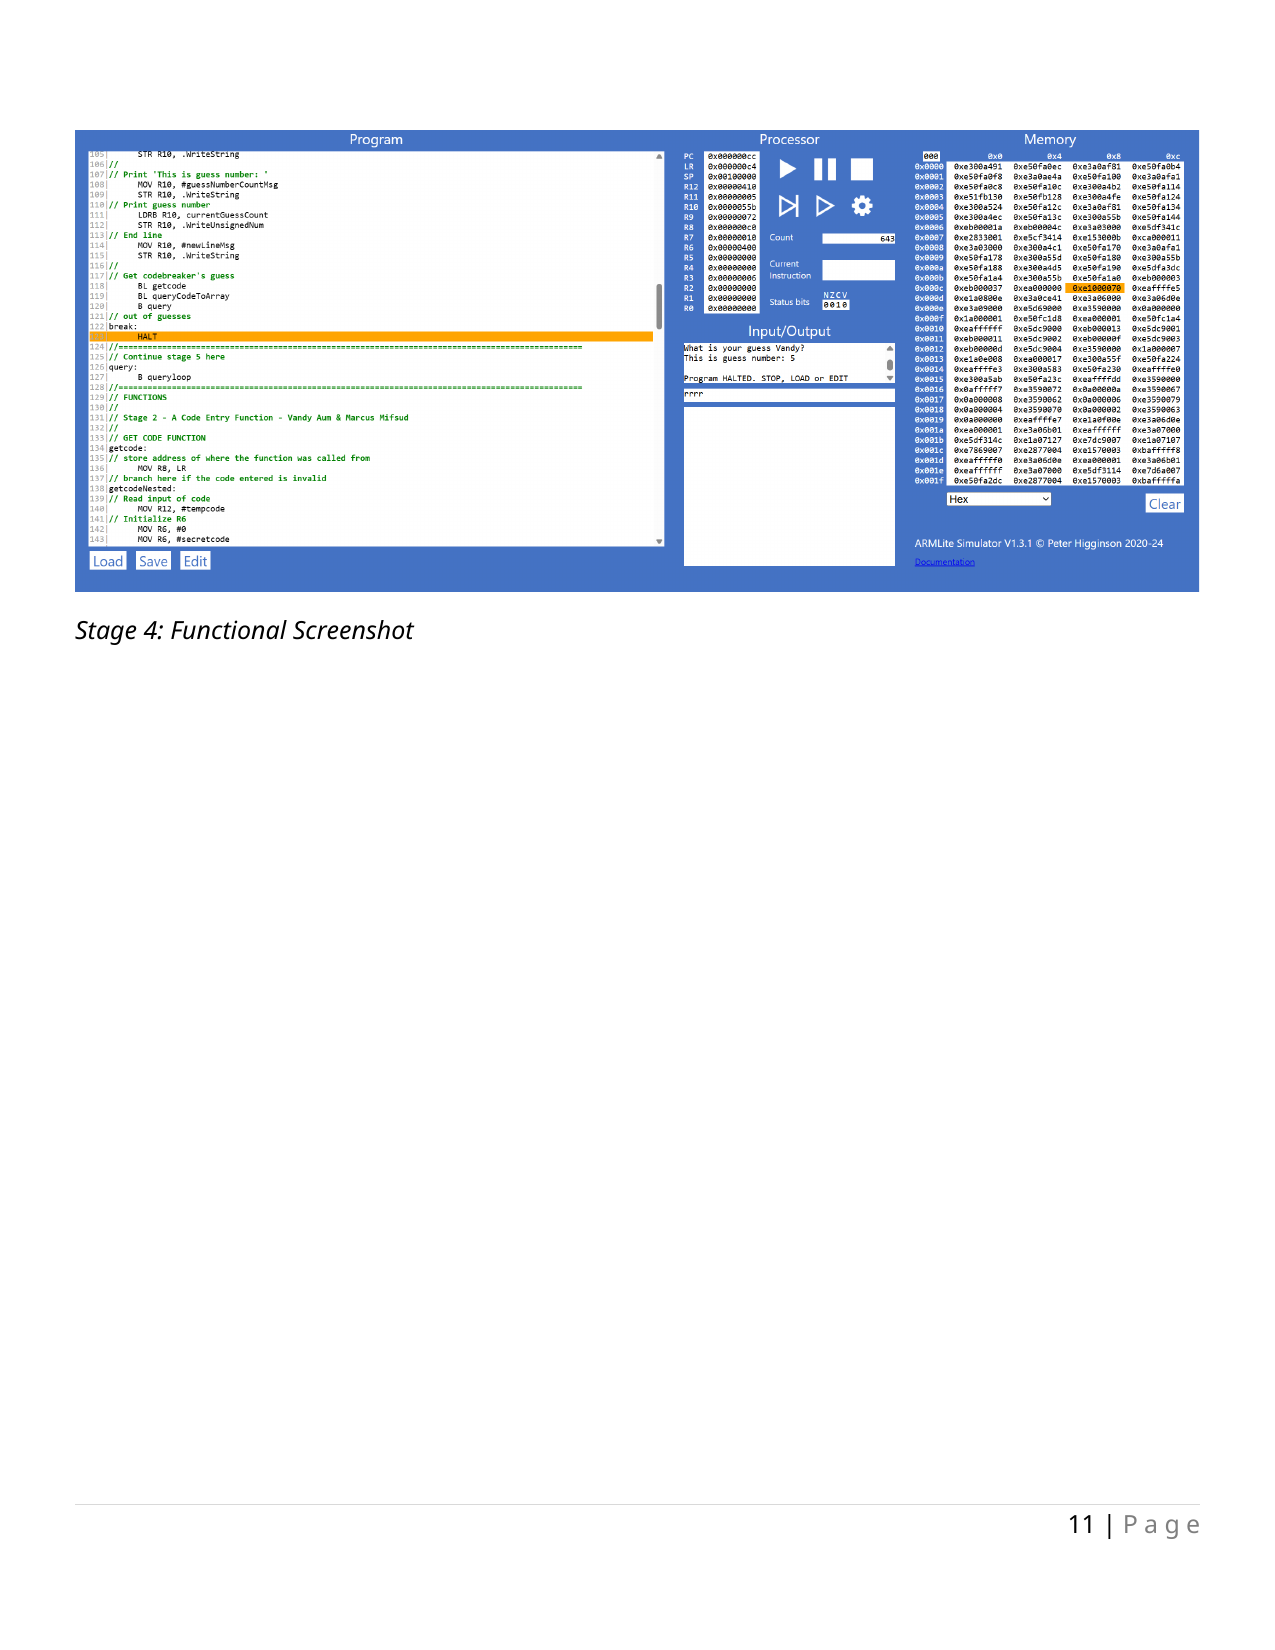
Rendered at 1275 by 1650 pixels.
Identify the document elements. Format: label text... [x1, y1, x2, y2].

text Stage 4: Functional Screenshot [75, 612, 1200, 647]
picture [75, 130, 1200, 592]
